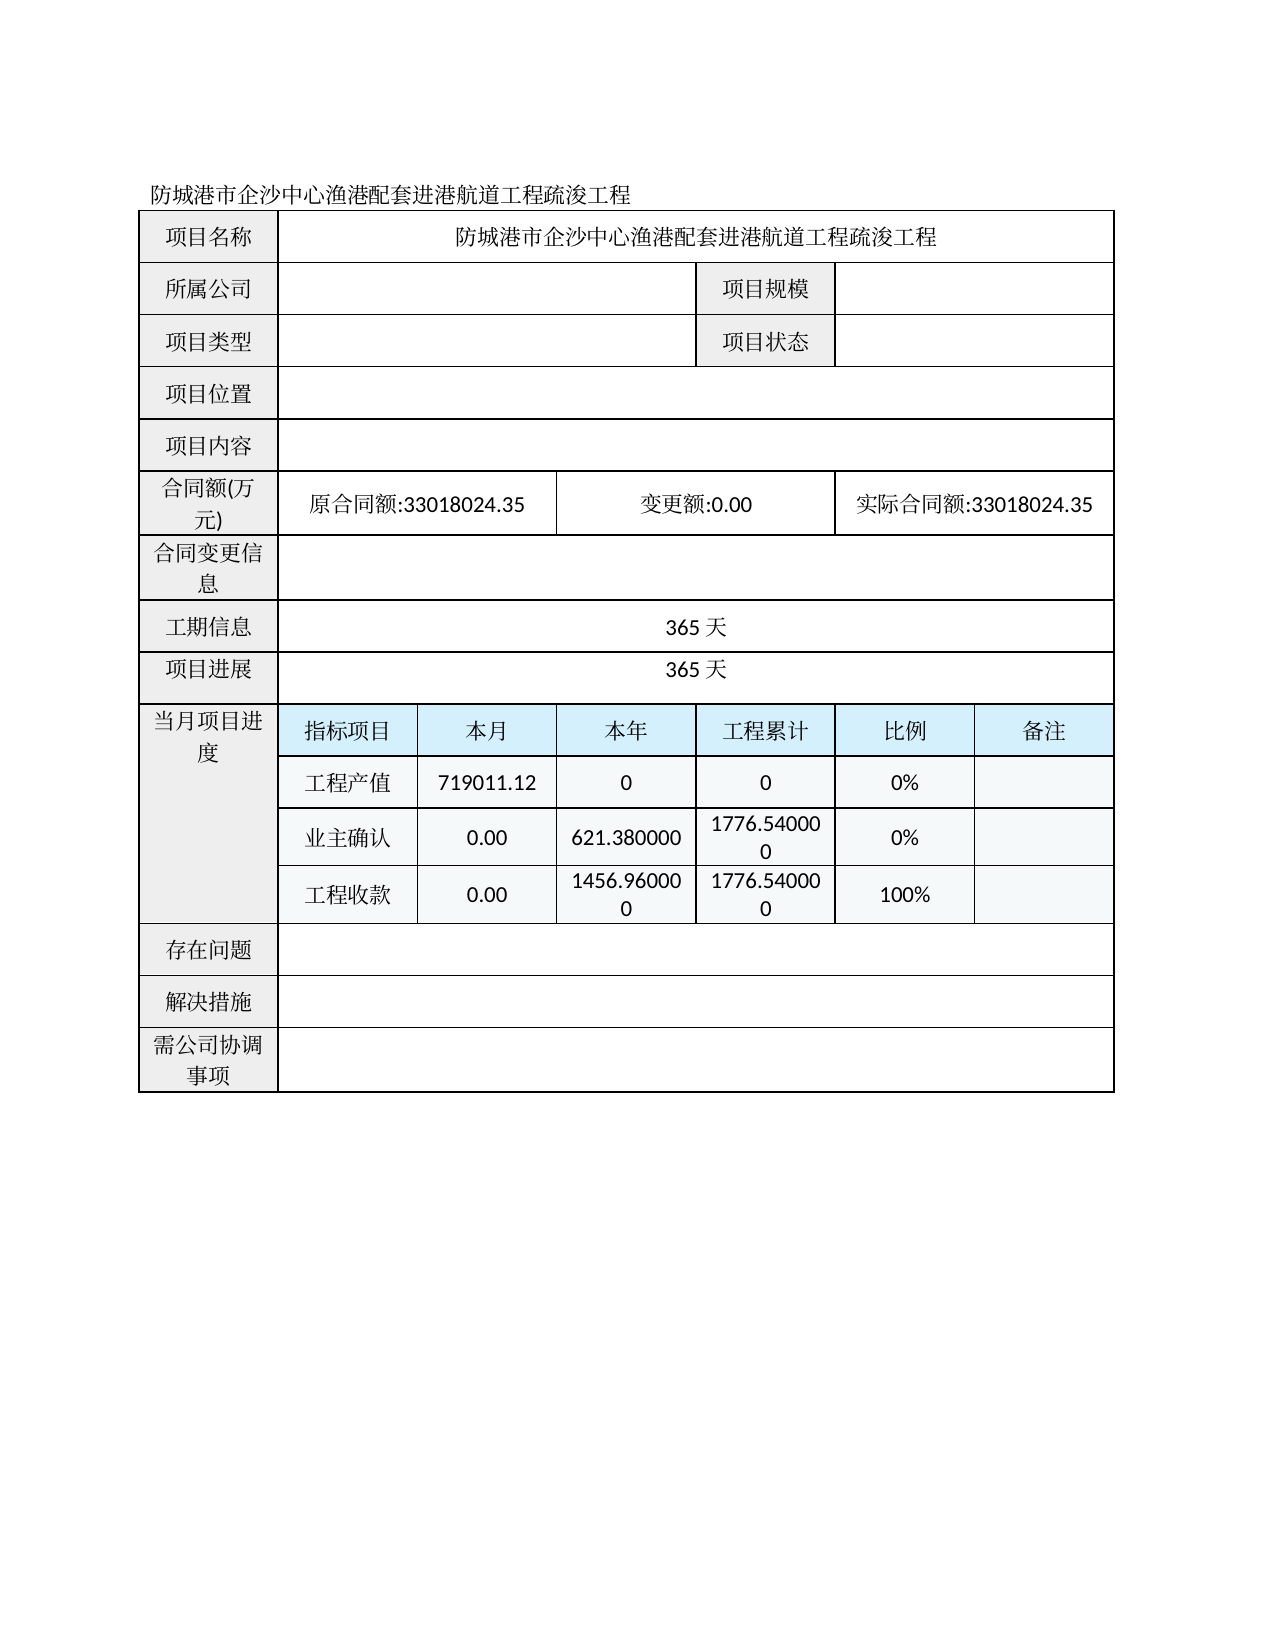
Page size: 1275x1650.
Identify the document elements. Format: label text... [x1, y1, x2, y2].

table_cell [279, 976, 1113, 1027]
table_cell 项目类型 [140, 315, 277, 366]
table_cell 621.380000 [557, 809, 695, 865]
table_cell 本年 [557, 705, 695, 755]
table_cell 本月 [418, 705, 556, 755]
table_cell 0% [836, 809, 974, 865]
table_cell 项目状态 [697, 315, 834, 366]
table_cell 项目内容 [140, 420, 277, 470]
table_cell 1456.960000 [557, 866, 695, 922]
table_cell [836, 315, 1113, 366]
table_cell [279, 315, 695, 366]
table_cell 实际合同额:33018024.35 [836, 472, 1113, 534]
table_cell 当月项目进度 [140, 705, 277, 922]
table_cell [279, 924, 1113, 974]
table_cell 365天 [279, 601, 1113, 651]
table_cell 备注 [975, 705, 1113, 755]
table_cell 工程产值 [279, 757, 417, 807]
table_cell [279, 536, 1113, 599]
table_cell 比例 [836, 705, 974, 755]
table_cell 0.00 [418, 809, 556, 865]
table_cell [975, 757, 1113, 807]
table_cell [279, 1028, 1113, 1091]
table_cell 项目位置 [140, 367, 277, 418]
table_header 防城港市企沙中心渔港配套进港航道工程疏浚工程 [279, 211, 1113, 262]
table_cell 解决措施 [140, 976, 277, 1027]
table_cell 0% [836, 757, 974, 807]
table_cell [279, 367, 1113, 418]
table_header 项目名称 [140, 211, 277, 262]
table_cell 业主确认 [279, 809, 417, 865]
table_cell [975, 866, 1113, 922]
table_cell 0.00 [418, 866, 556, 922]
table_cell [279, 263, 695, 314]
table_cell 需公司协调事项 [140, 1028, 277, 1091]
table_cell 365天 [279, 653, 1113, 703]
table_cell 所属公司 [140, 263, 277, 314]
table_cell [836, 263, 1113, 314]
table_cell 指标项目 [279, 705, 417, 755]
table_cell [975, 809, 1113, 865]
table_cell 合同额(万元) [140, 472, 277, 534]
table_cell 工程累计 [697, 705, 834, 755]
table_cell 0 [697, 757, 834, 807]
table_cell 原合同额:33018024.35 [279, 472, 556, 534]
table_cell 0 [557, 757, 695, 807]
text 防城港市企沙中心渔港配套进港航道工程疏浚工程 [150, 150, 1125, 209]
table_cell 工期信息 [140, 601, 277, 651]
table_cell [279, 420, 1113, 470]
table_cell 项目规模 [697, 263, 834, 314]
table_cell 合同变更信息 [140, 536, 277, 599]
table_cell 719011.12 [418, 757, 556, 807]
table_cell 存在问题 [140, 924, 277, 974]
table_cell 项目进展 [140, 653, 277, 703]
table_cell 1776.540000 [697, 809, 834, 865]
table_cell 工程收款 [279, 866, 417, 922]
table_cell 变更额:0.00 [557, 472, 834, 534]
table_cell 100% [836, 866, 974, 922]
table_cell 1776.540000 [697, 866, 834, 922]
